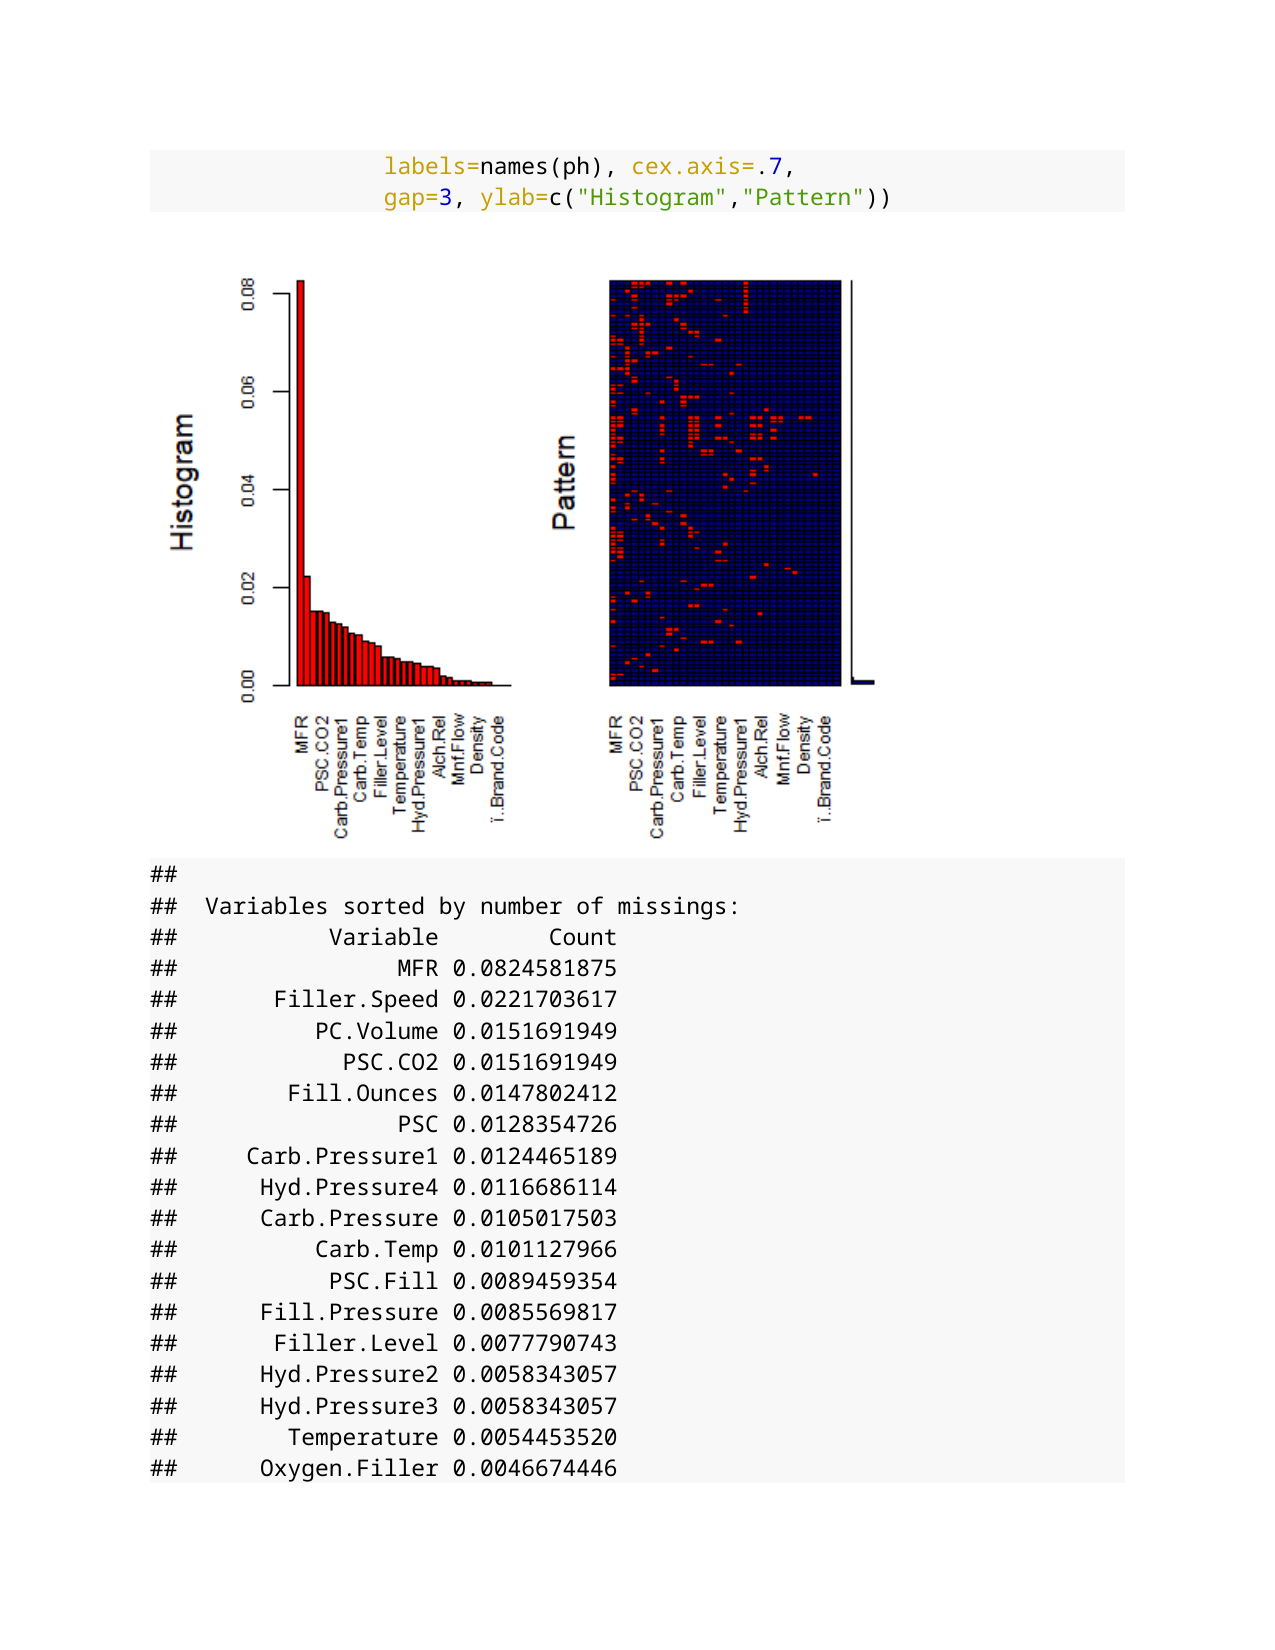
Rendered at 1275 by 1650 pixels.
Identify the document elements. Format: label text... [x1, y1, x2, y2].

picture [150, 233, 908, 840]
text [150, 858, 1125, 1483]
